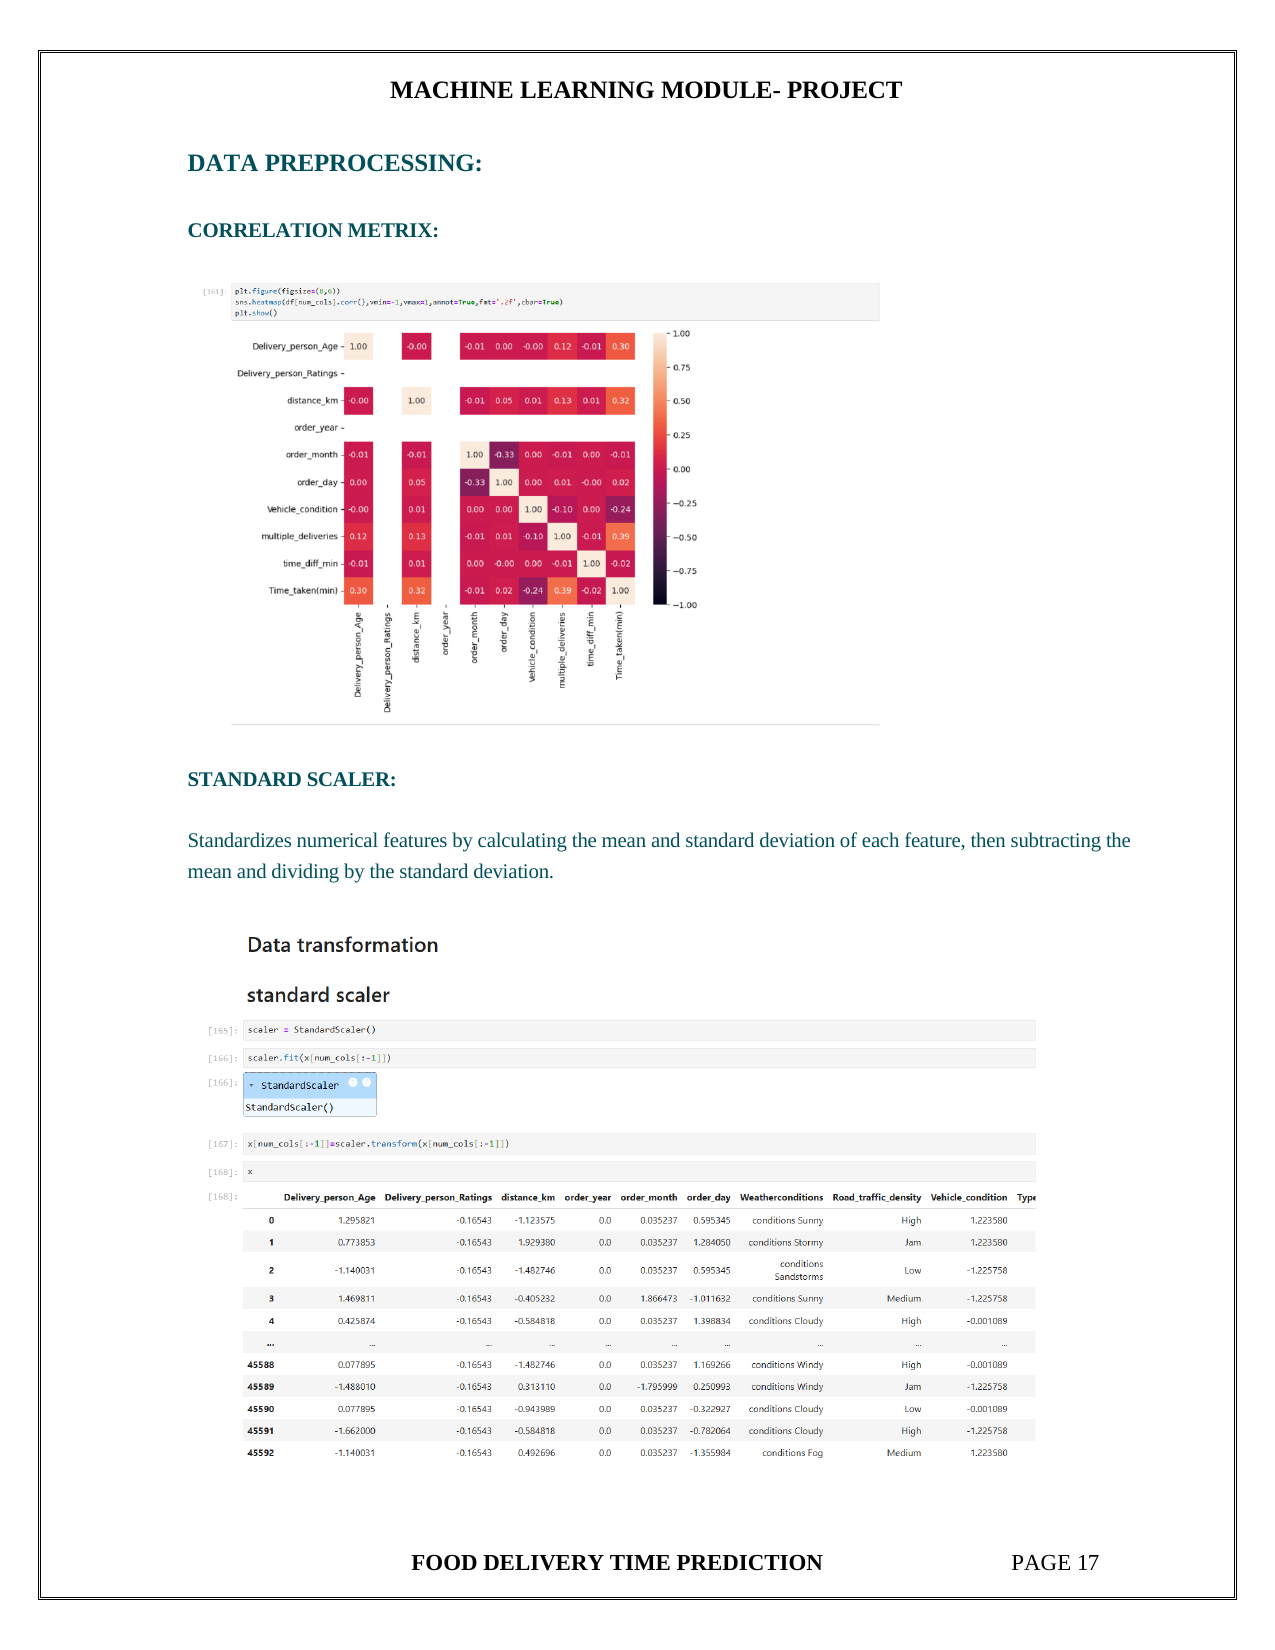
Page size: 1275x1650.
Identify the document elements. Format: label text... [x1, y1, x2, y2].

picture [187, 279, 883, 726]
text Standardizes numerical features by calculating the mean and standard deviation of each feature, then subtracting the [187, 828, 1234, 852]
picture [187, 924, 1042, 1470]
text STANDARD SCALER: [112, 767, 1234, 791]
text DATA PREPROCESSING: [187, 148, 1234, 177]
text mean and dividing by the standard deviation. [187, 859, 1234, 883]
text CORRELATION METRIX: [112, 218, 1234, 242]
